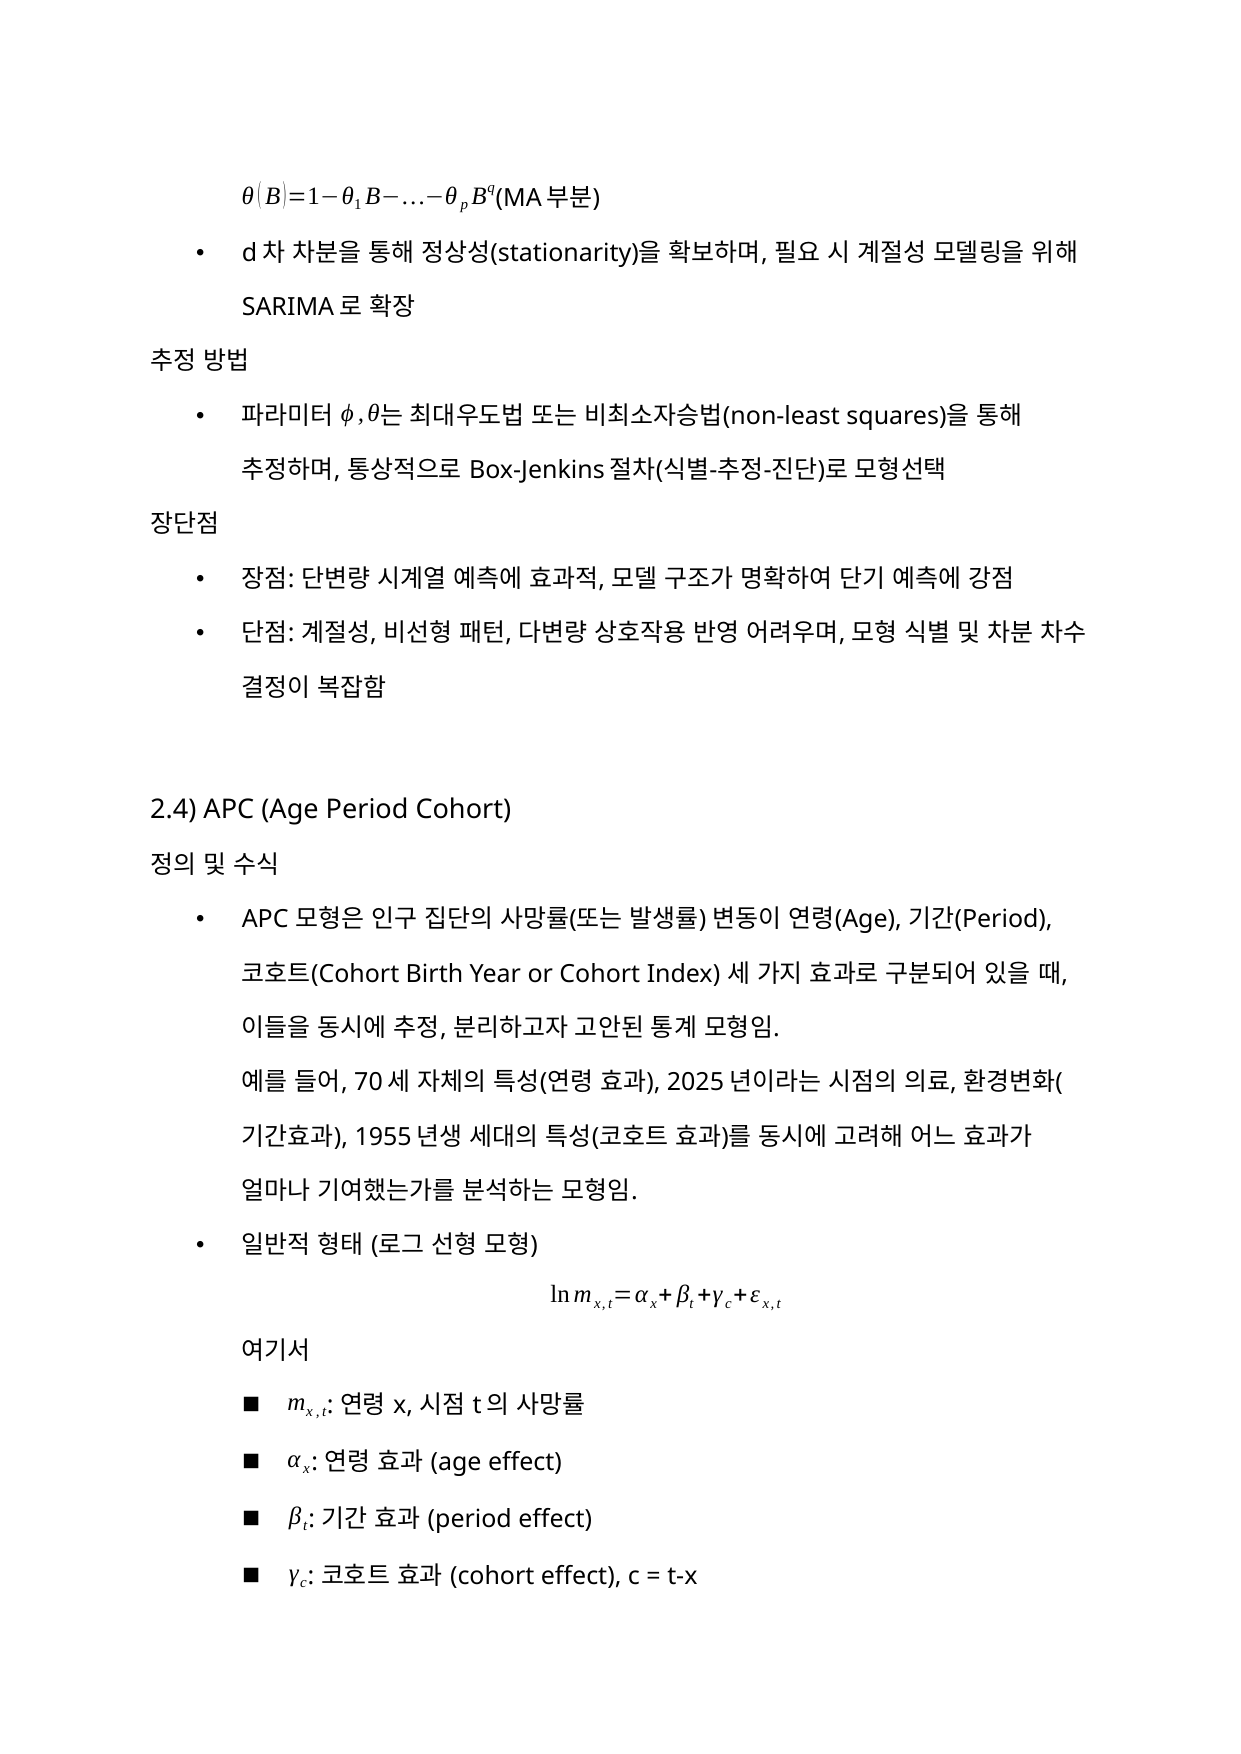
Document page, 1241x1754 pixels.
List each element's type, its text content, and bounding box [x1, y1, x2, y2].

text 장단점 [150, 504, 1090, 540]
list 장점: 단변량 시계열 예측에 효과적, 모델 구조가 명확하여 단기 예측에 강점 [196, 558, 1090, 594]
list (MA부분) [242, 177, 1090, 214]
text 추정 방법 [150, 341, 1090, 377]
list : 연령 효과 (age effect) [242, 1442, 1090, 1480]
list : 기간 효과 (period effect) [242, 1498, 1090, 1537]
list APC 모형은 인구 집단의 사망률(또는 발생률) 변동이 연령(Age), 기간(Period), 코호트(Cohort Birth Year or Cohort Index) 세 가지 효과로 구분되어 있을 때, 이들을 동시에 추정, 분리하고자 고안된 통계 모형임. [196, 899, 1090, 1044]
list 여기서 [242, 1330, 1090, 1367]
subtitle 2.4) APC (Age Period Cohort) [150, 789, 1090, 826]
list 일반적 형태 (로그 선형 모형) [196, 1225, 1090, 1261]
text 정의 및 수식 [150, 844, 1090, 881]
list 단점: 계절성, 비선형 패턴, 다변량 상호작용 반영 어려우며, 모형 식별 및 차분 차수 결정이 복잡함 [196, 613, 1090, 703]
list : 연령 x, 시점 t의 사망률 [242, 1385, 1090, 1423]
list 예를 들어, 70세 자체의 특성(연령 효과), 2025년이라는 시점의 의료, 환경변화(기간효과), 1955년생 세대의 특성(코호트 효과)를 동시에 고려해 어느 효과가 얼마나 기여했는가를 분석하는 모형임. [242, 1062, 1090, 1207]
list : 코호트 효과 (cohort effect), c = t-x [242, 1555, 1090, 1594]
list d차 차분을 통해 정상성(stationarity)을 확보하며, 필요 시 계절성 모델링을 위해 SARIMA로 확장 [196, 232, 1090, 323]
list 파라미터 는 최대우도법 또는 비최소자승법(non-least squares)을 통해 추정하며, 통상적으로 Box-Jenkins절차(식별-추정-진단)로 모형선택 [196, 395, 1090, 486]
